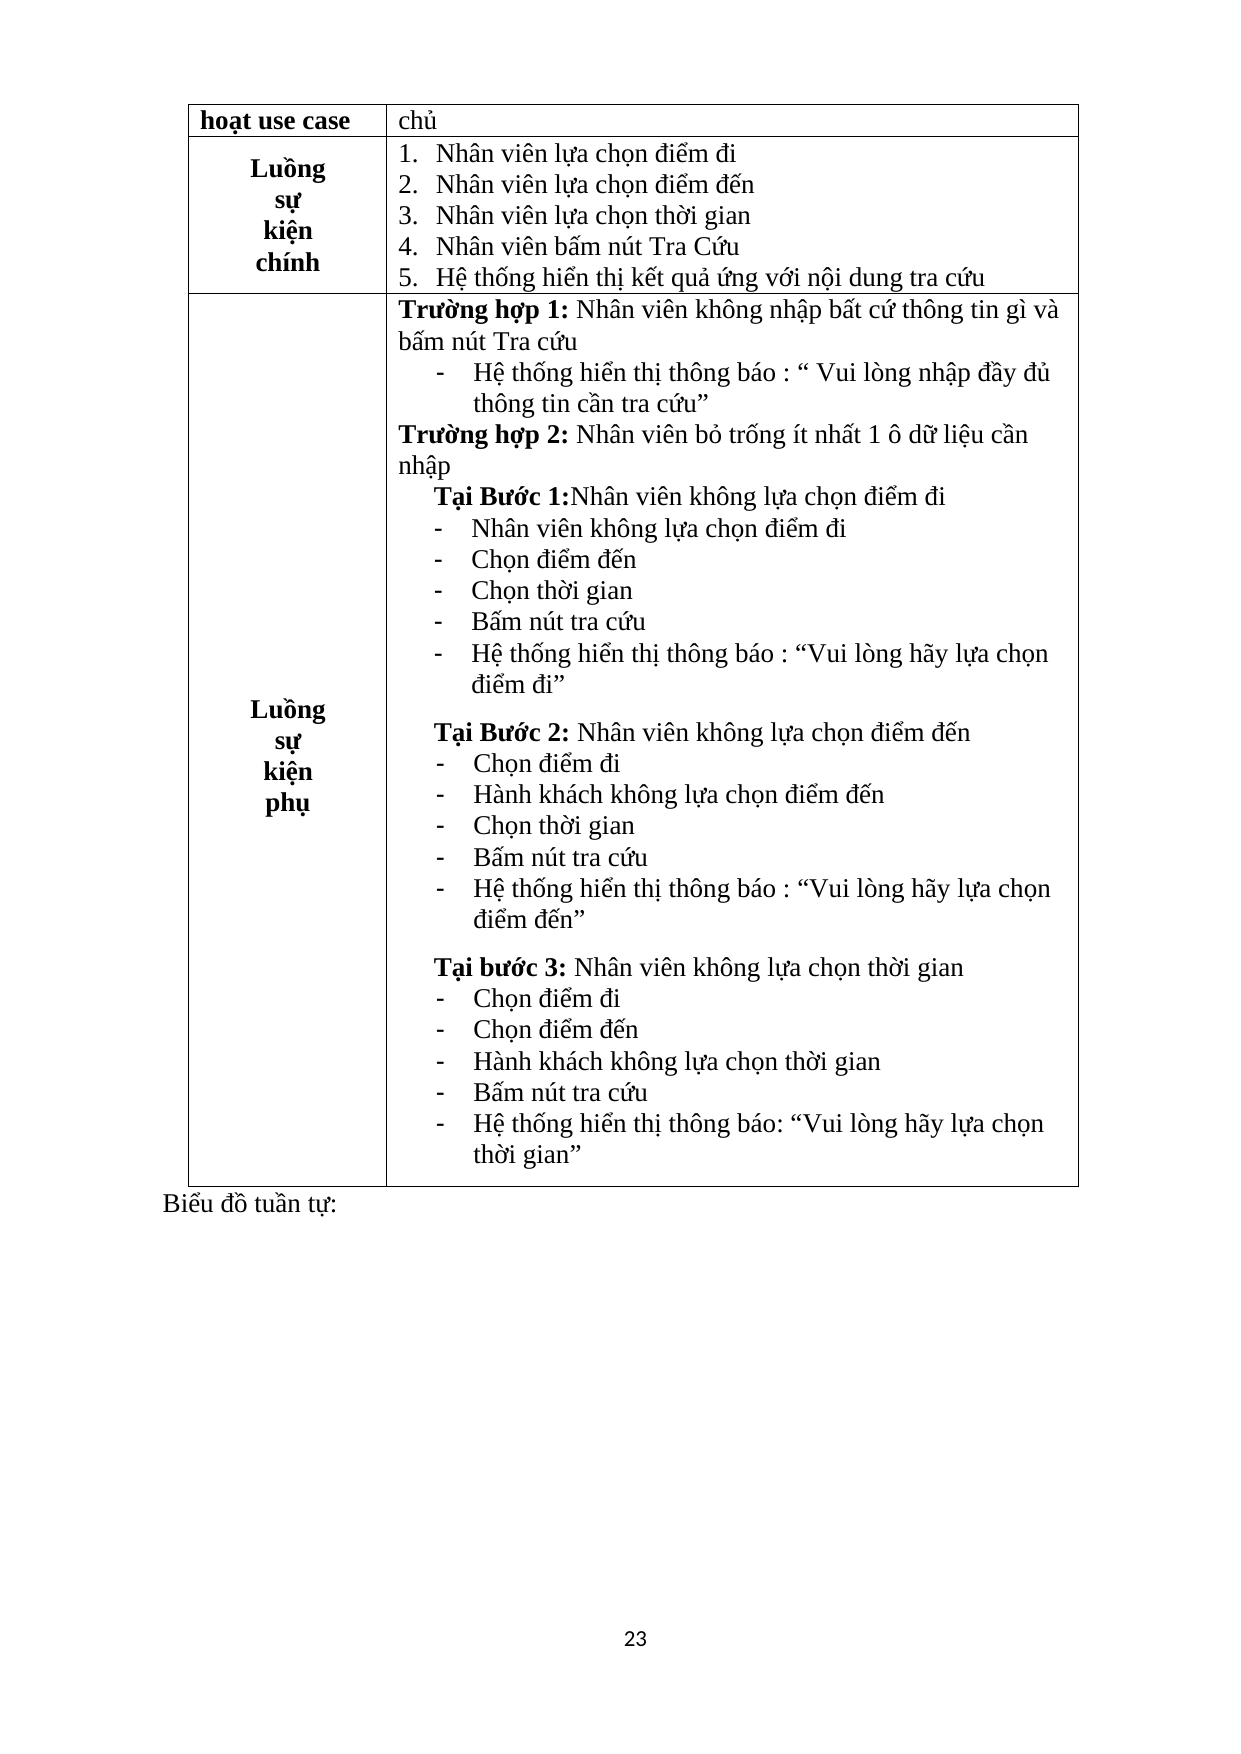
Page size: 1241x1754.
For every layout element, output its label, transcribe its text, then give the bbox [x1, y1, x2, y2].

table_cell Nhân viên bấm vào nút button Tra Cứu trên giao diện trang chủ [387, 105, 1078, 136]
text Biểu đồ tuần tự: [162, 1187, 1107, 1218]
table_cell Luồng sự kiện phụ [189, 294, 386, 1186]
table_cell Luồng sự kiện chính [189, 137, 386, 292]
table_cell Nhân viên lựa chọn điểm đi Nhân viên lựa chọn điểm đến Nhân viên lựa chọn thời gian Nhân viên bấm nút Tra Cứu Hệ thống hiển thị kết quả ứng với nội dung tra cứu [387, 137, 1078, 292]
table_cell Điều kiện kích hoạt use case [189, 105, 386, 136]
table_cell Trường hợp 1: Nhân viên không nhập bất cứ thông tin gì và bấm nút Tra cứu Hệ thống hiển thị thông báo : “ Vui lòng nhập đầy đủ thông tin cần tra cứu” Trường hợp 2: Nhân viên bỏ trống ít nhất 1 ô dữ liệu cần nhập Tại Bước 1:Nhân viên không lựa chọn điểm đi Nhân viên không lựa chọn điểm đi Chọn điểm đến Chọn thời gian Bấm nút tra cứu Hệ thống hiển thị thông báo : “Vui lòng hãy lựa chọn điểm đi” Tại Bước 2: Nhân viên không lựa chọn điểm đến Chọn điểm đi Hành khách không lựa chọn điểm đến Chọn thời gian Bấm nút tra cứu Hệ thống hiển thị thông báo : “Vui lòng hãy lựa chọn điểm đến” Tại bước 3: Nhân viên không lựa chọn thời gian Chọn điểm đi Chọn điểm đến Hành khách không lựa chọn thời gian Bấm nút tra cứu Hệ thống hiển thị thông báo: “Vui lòng hãy lựa chọn thời gian” [387, 294, 1078, 1186]
